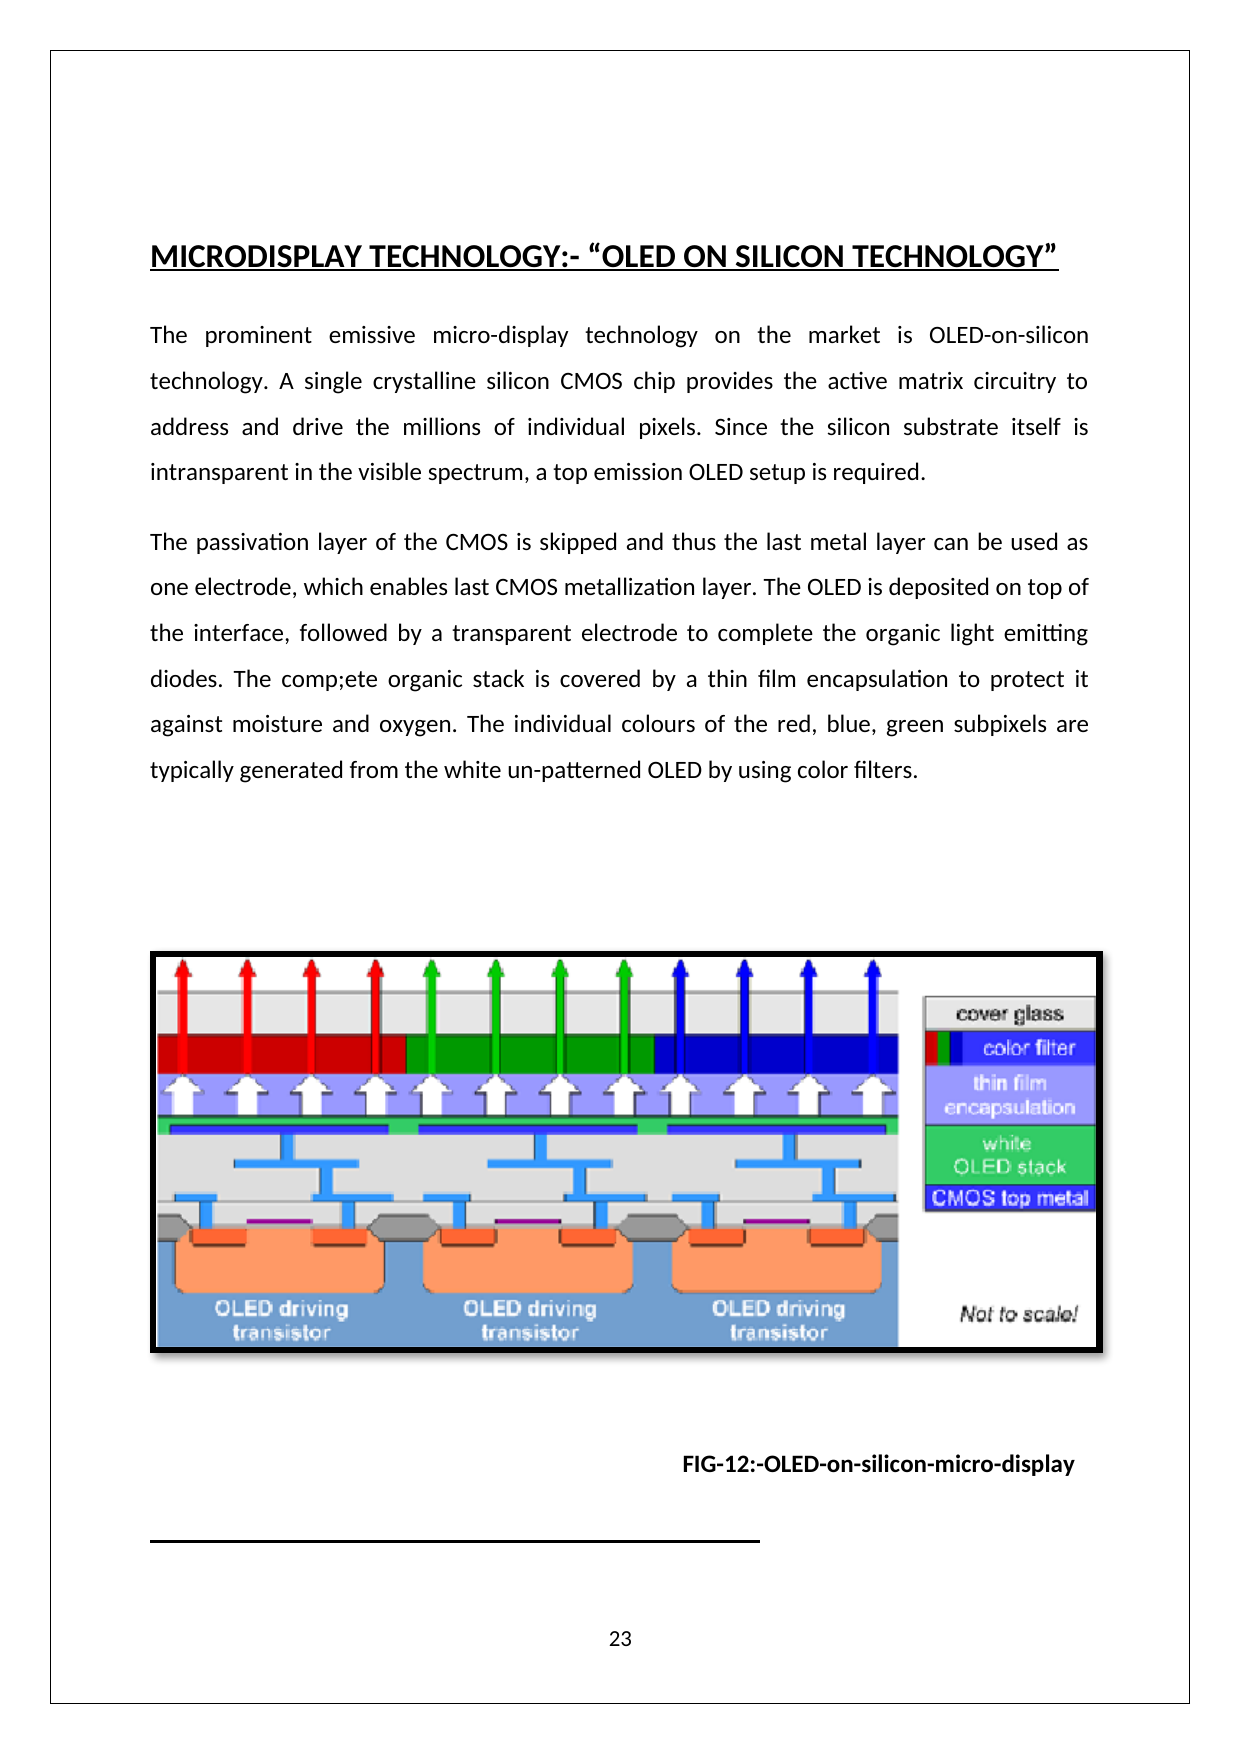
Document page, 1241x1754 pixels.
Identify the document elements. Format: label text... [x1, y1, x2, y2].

text The passivation layer of the CMOS is skipped and thus the last metal layer can be used as one electrode, which enables last CMOS metallization layer. The OLED is deposited on top of the interface, followed by a transparent electrode to complete the organic light emitting diodes. The comp;ete organic stack is covered by a thin film encapsulation to protect it against moisture and oxygen. The individual colours of the red, blue, green subpixels are typically generated from the white un-patterned OLED by using color filters. [150, 526, 1090, 785]
text FIG-12:-OLED-on-silicon-micro-display [150, 1448, 1090, 1511]
text The prominent emissive micro-display technology on the market is OLED-on-silicon technology. A single crystalline silicon CMOS chip provides the active matrix circuitry to address and drive the millions of individual pixels. Since the silicon substrate itself is intransparent in the visible spectrum, a top emission OLED setup is required. [150, 319, 1090, 487]
picture [156, 957, 1096, 1347]
text MICRODISPLAY TECHNOLOGY:- “OLED ON SILICON TECHNOLOGY” [150, 234, 1090, 275]
